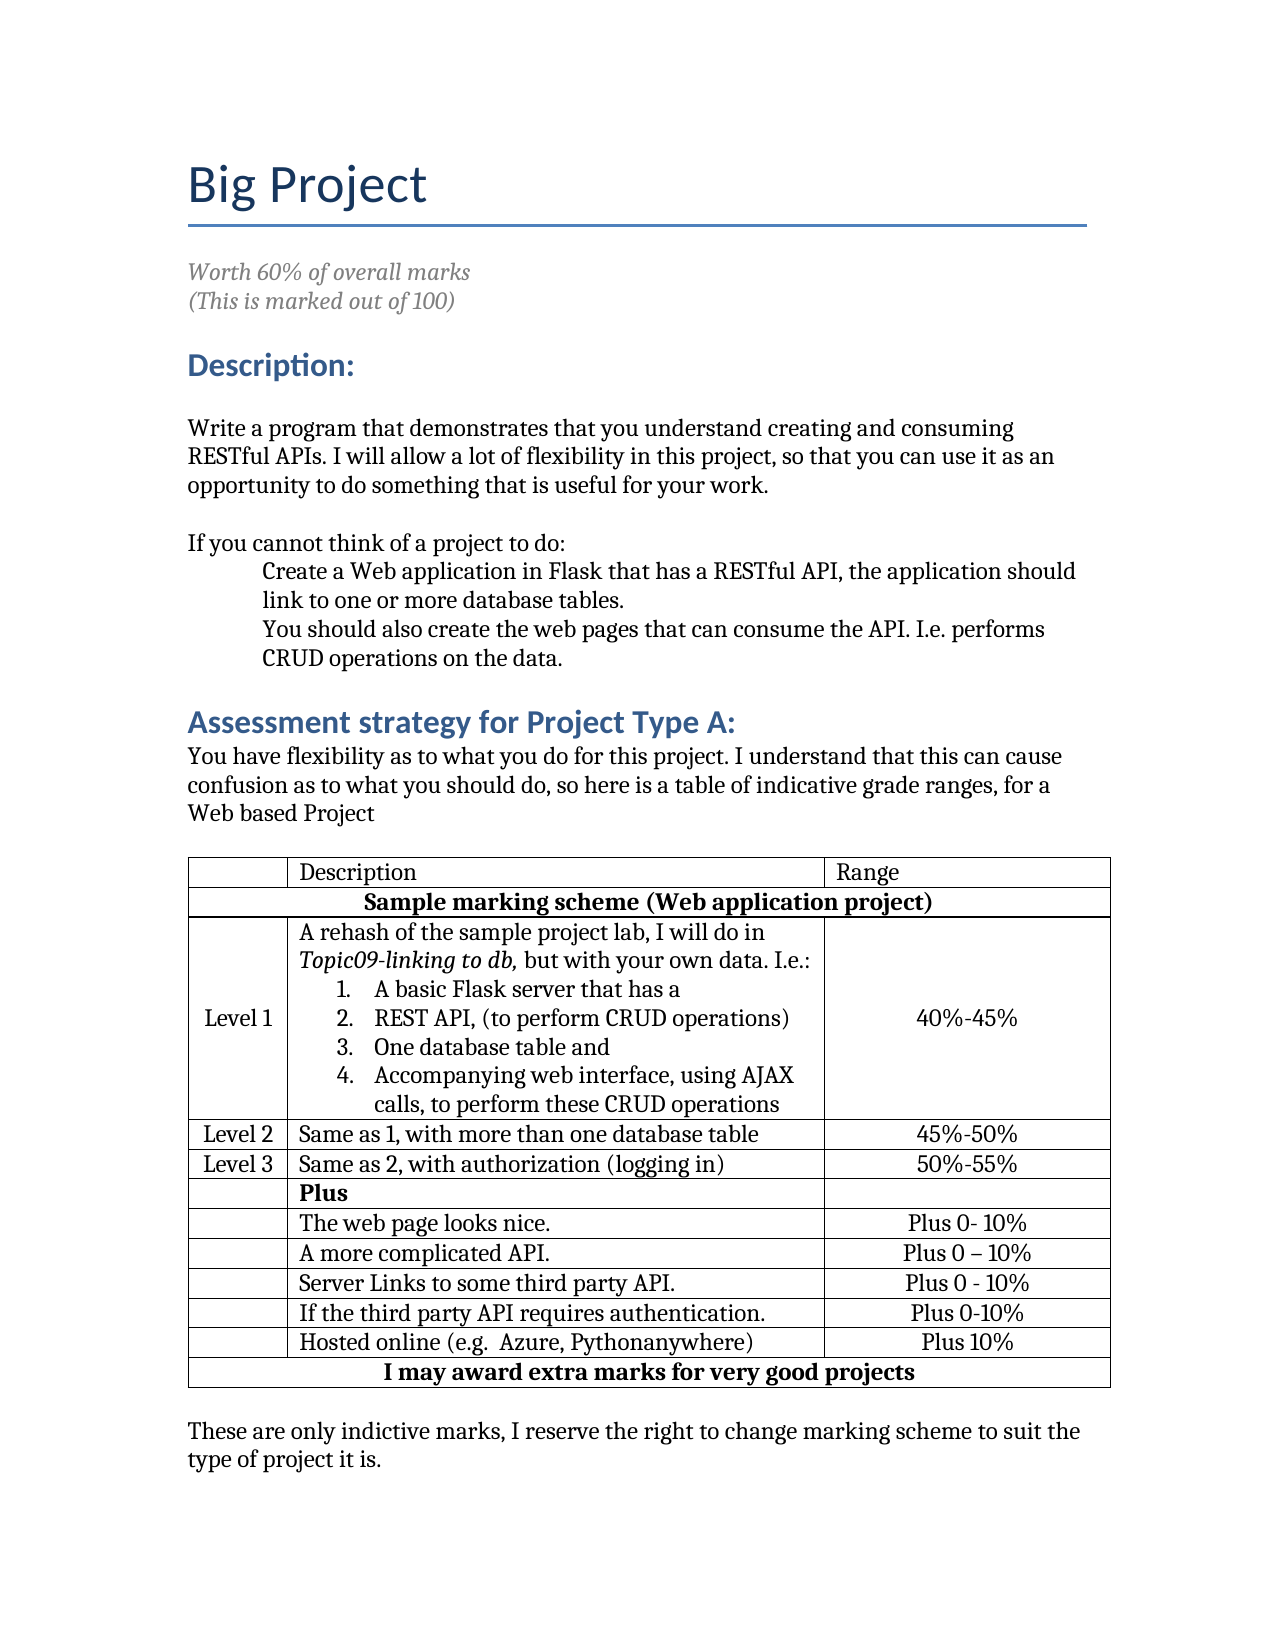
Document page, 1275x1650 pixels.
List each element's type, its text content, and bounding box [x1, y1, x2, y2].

text Assessment strategy for Project Type A: [187, 701, 1087, 742]
title Big Project [187, 150, 1087, 227]
table_cell Same as 1, with more than one database table [288, 1120, 824, 1148]
text Create a Web application in Flask that has a RESTful API, the application should link to one or more database tables. [262, 557, 1087, 615]
table_cell Level 3 [189, 1150, 287, 1178]
text Description: [187, 344, 1087, 385]
table_cell [189, 1239, 287, 1268]
text These are only indictive marks, I reserve the right to change marking scheme to suit the type of project it is. [187, 1417, 1087, 1474]
table_cell Same as 2, with authorization (logging in) [288, 1150, 824, 1178]
table_header Range [825, 858, 1110, 887]
table_cell 50%-55% [825, 1150, 1110, 1178]
table_cell Level 2 [189, 1120, 287, 1148]
text Write a program that demonstrates that you understand creating and consuming RESTful APIs. I will allow a lot of flexibility in this project, so that you can use it as an opportunity to do something that is useful for your work. [187, 413, 1087, 500]
table_cell I may award extra marks for very good projects [189, 1358, 1110, 1387]
table_cell Plus 0 - 10% [825, 1269, 1110, 1297]
table_cell Server Links to some third party API. [288, 1269, 824, 1297]
table_cell Level 1 [189, 918, 287, 1119]
table_cell [825, 1179, 1110, 1208]
table_header Description [288, 858, 824, 887]
text You should also create the web pages that can consume the API. I.e. performs CRUD operations on the data. [262, 615, 1087, 672]
table_cell Hosted online (e.g. Azure, Pythonanywhere) [288, 1328, 824, 1357]
table_cell Plus 0-10% [825, 1299, 1110, 1327]
text You have flexibility as to what you do for this project. I understand that this can cause confusion as to what you should do, so here is a table of indicative grade ranges, for a Web based Project [187, 742, 1087, 828]
table_cell [189, 1299, 287, 1327]
text (This is marked out of 100) [187, 287, 1087, 315]
table_cell If the third party API requires authentication. [288, 1299, 824, 1327]
table_cell A rehash of the sample project lab, I will do in Topic09-linking to db, but with your own data. I.e.: A basic Flask server that has a REST API, (to perform CRUD operations) One database table and Accompanying web interface, using AJAX calls, to perform these CRUD operations [288, 918, 824, 1119]
table_header [189, 858, 287, 887]
table_cell 45%-50% [825, 1120, 1110, 1148]
table_cell The web page looks nice. [288, 1209, 824, 1238]
table_cell Plus [288, 1179, 824, 1208]
text Worth 60% of overall marks [187, 258, 1087, 287]
table_cell A more complicated API. [288, 1239, 824, 1268]
table_cell Plus 0 – 10% [825, 1239, 1110, 1268]
table_cell Plus 0- 10% [825, 1209, 1110, 1238]
table_cell [189, 1209, 287, 1238]
table_cell [189, 1269, 287, 1297]
table_cell [189, 1328, 287, 1357]
table_cell 40%-45% [825, 918, 1110, 1119]
table_cell [189, 1179, 287, 1208]
text If you cannot think of a project to do: [187, 528, 1087, 557]
table_cell Plus 10% [825, 1328, 1110, 1357]
table_cell Sample marking scheme (Web application project) [189, 888, 1110, 916]
